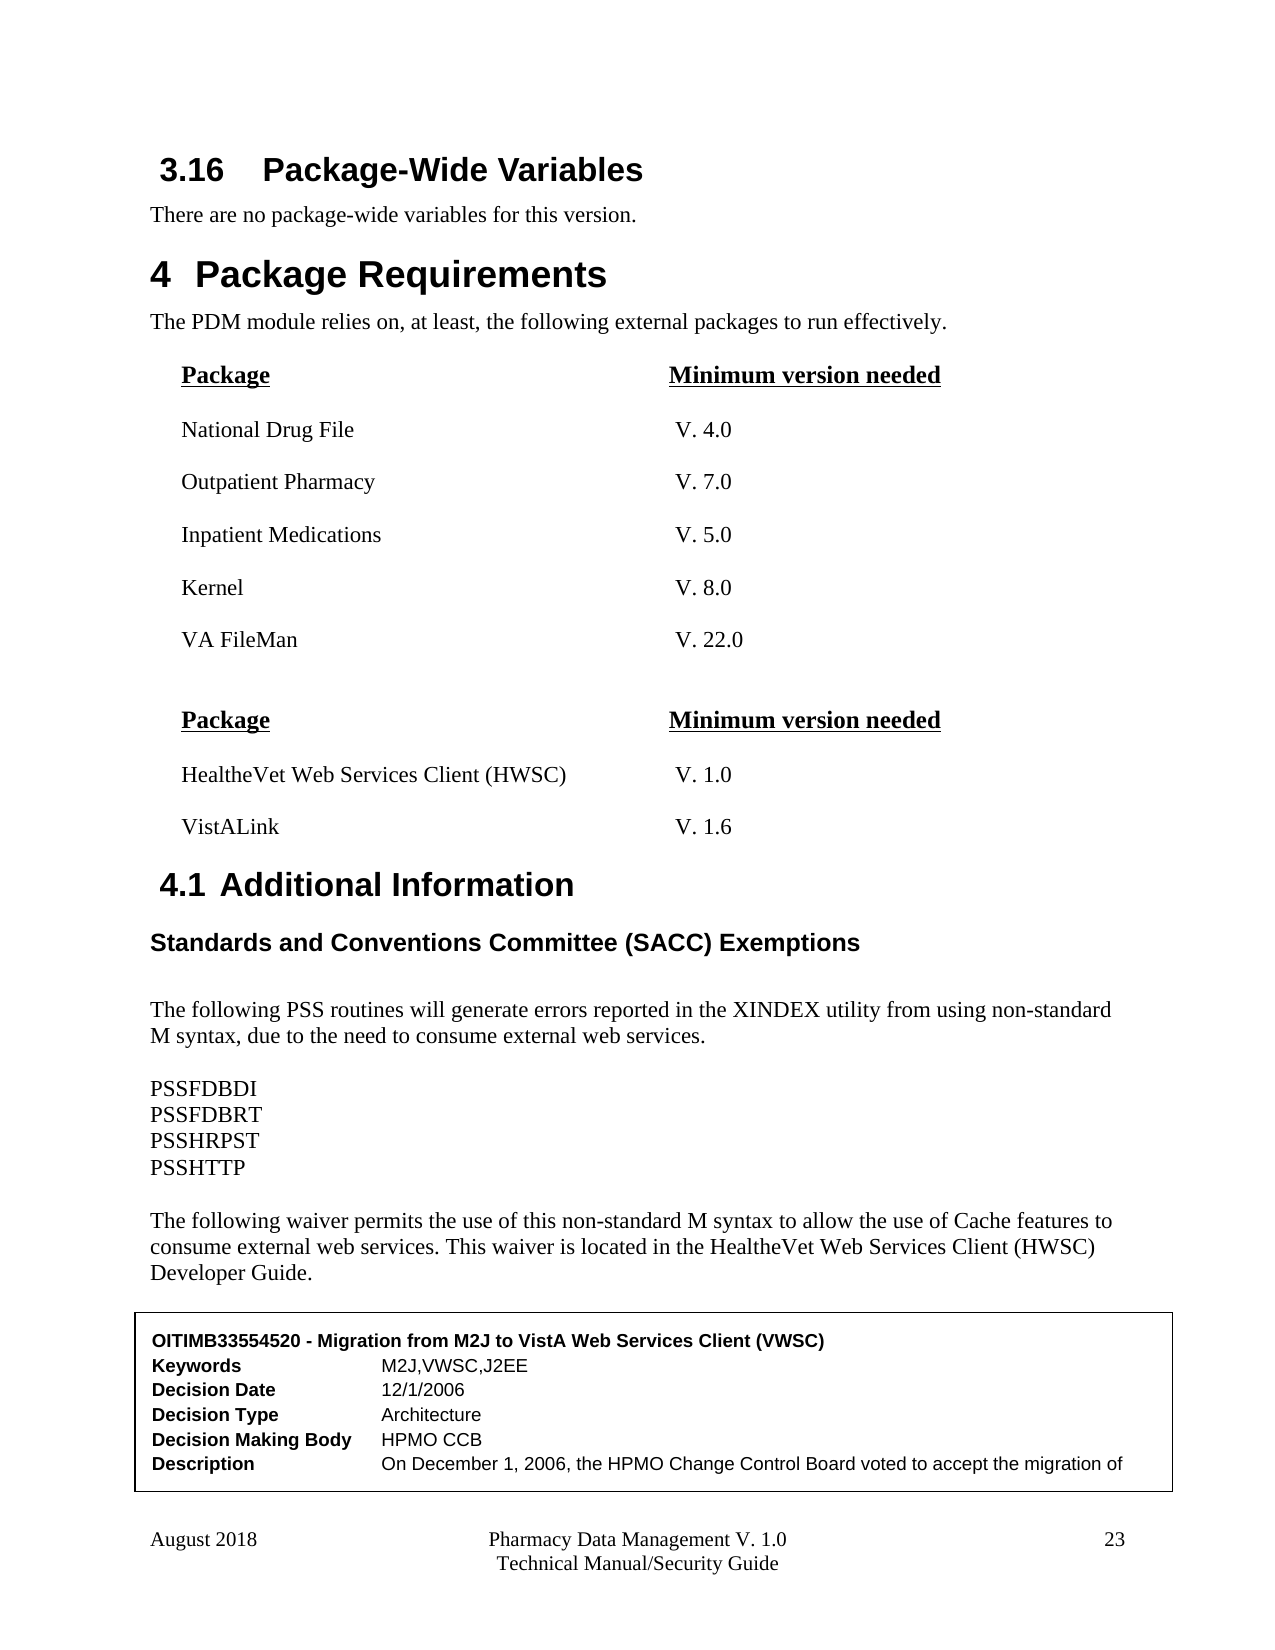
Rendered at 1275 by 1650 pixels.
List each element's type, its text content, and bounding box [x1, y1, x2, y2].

text Package Minimum version needed [150, 706, 1125, 734]
text The following waiver permits the use of this non-standard M syntax to allow the use of Cache features to consume external web services. This waiver is located in the HealtheVet Web Services Client (HWSC) Developer Guide. [150, 1207, 1125, 1286]
text The PDM module relies on, at least, the following external packages to run effectively. [150, 308, 1125, 334]
text HealtheVet Web Services Client (HWSC) V. 1.0 [150, 761, 1125, 787]
text Inpatient Medications V. 5.0 [150, 521, 1125, 574]
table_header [136, 1313, 1172, 1491]
subtitle Additional Information [159, 865, 1125, 903]
text PSSHTTP [150, 1154, 1125, 1180]
text PSSHRPST [150, 1128, 1125, 1154]
text Outpatient Pharmacy V. 7.0 [150, 468, 1125, 521]
text The following PSS routines will generate errors reported in the XINDEX utility from using non-standard M syntax, due to the need to consume external web services. [150, 996, 1125, 1048]
text VistALink V. 1.6 [150, 813, 1125, 840]
text There are no package-wide variables for this version. [150, 201, 1125, 227]
subtitle Standards and Conventions Committee (SACC) Exemptions [150, 928, 1125, 957]
text VA FileMan V. 22.0 [150, 627, 1125, 653]
text Kernel V. 8.0 [150, 574, 1125, 627]
text PSSFDBDI [150, 1075, 1125, 1101]
subtitle Package Requirements [150, 252, 1125, 295]
text National Drug File V. 4.0 [150, 416, 1125, 468]
text PSSFDBRT [150, 1101, 1125, 1128]
subtitle Package-Wide Variables [159, 150, 1125, 188]
text Package Minimum version needed [150, 361, 1125, 389]
